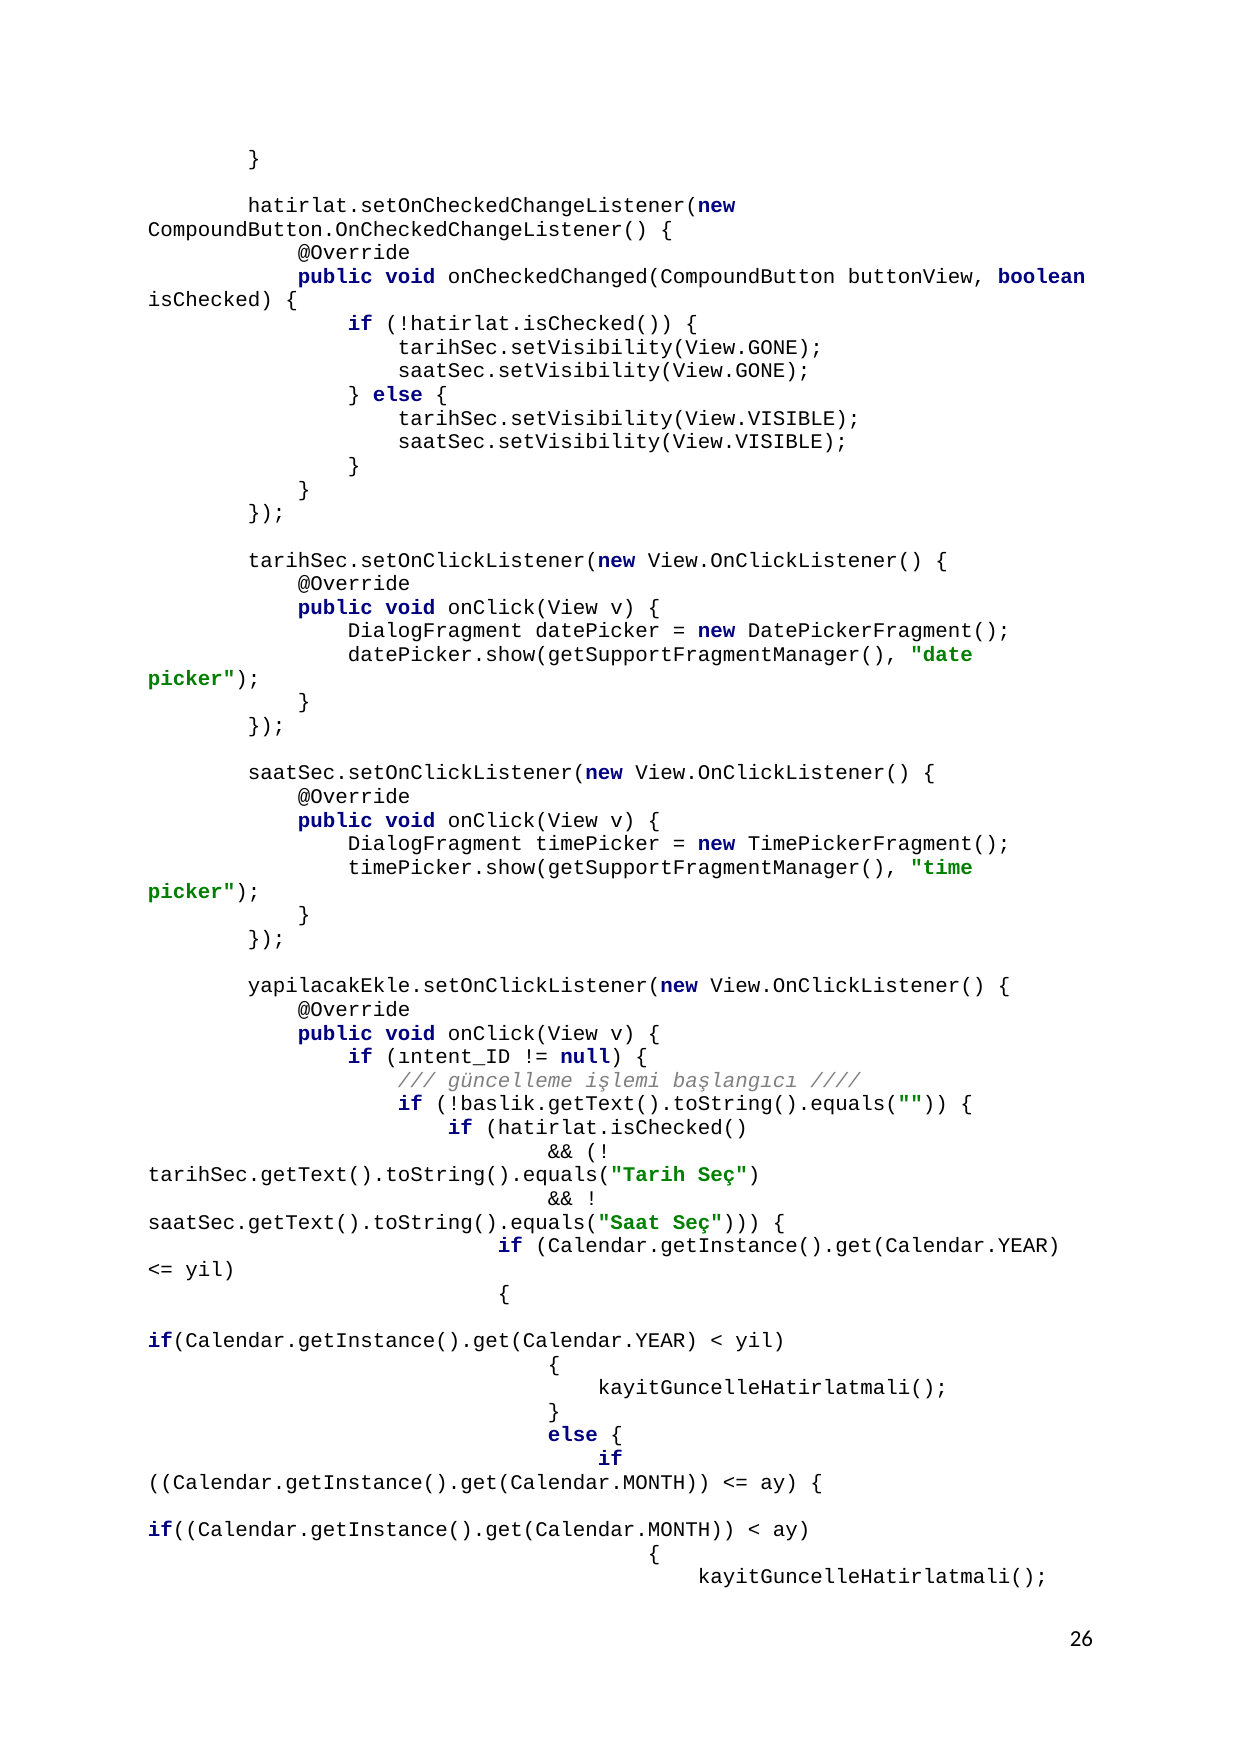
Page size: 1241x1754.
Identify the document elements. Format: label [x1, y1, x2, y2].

text [148, 148, 1093, 1590]
